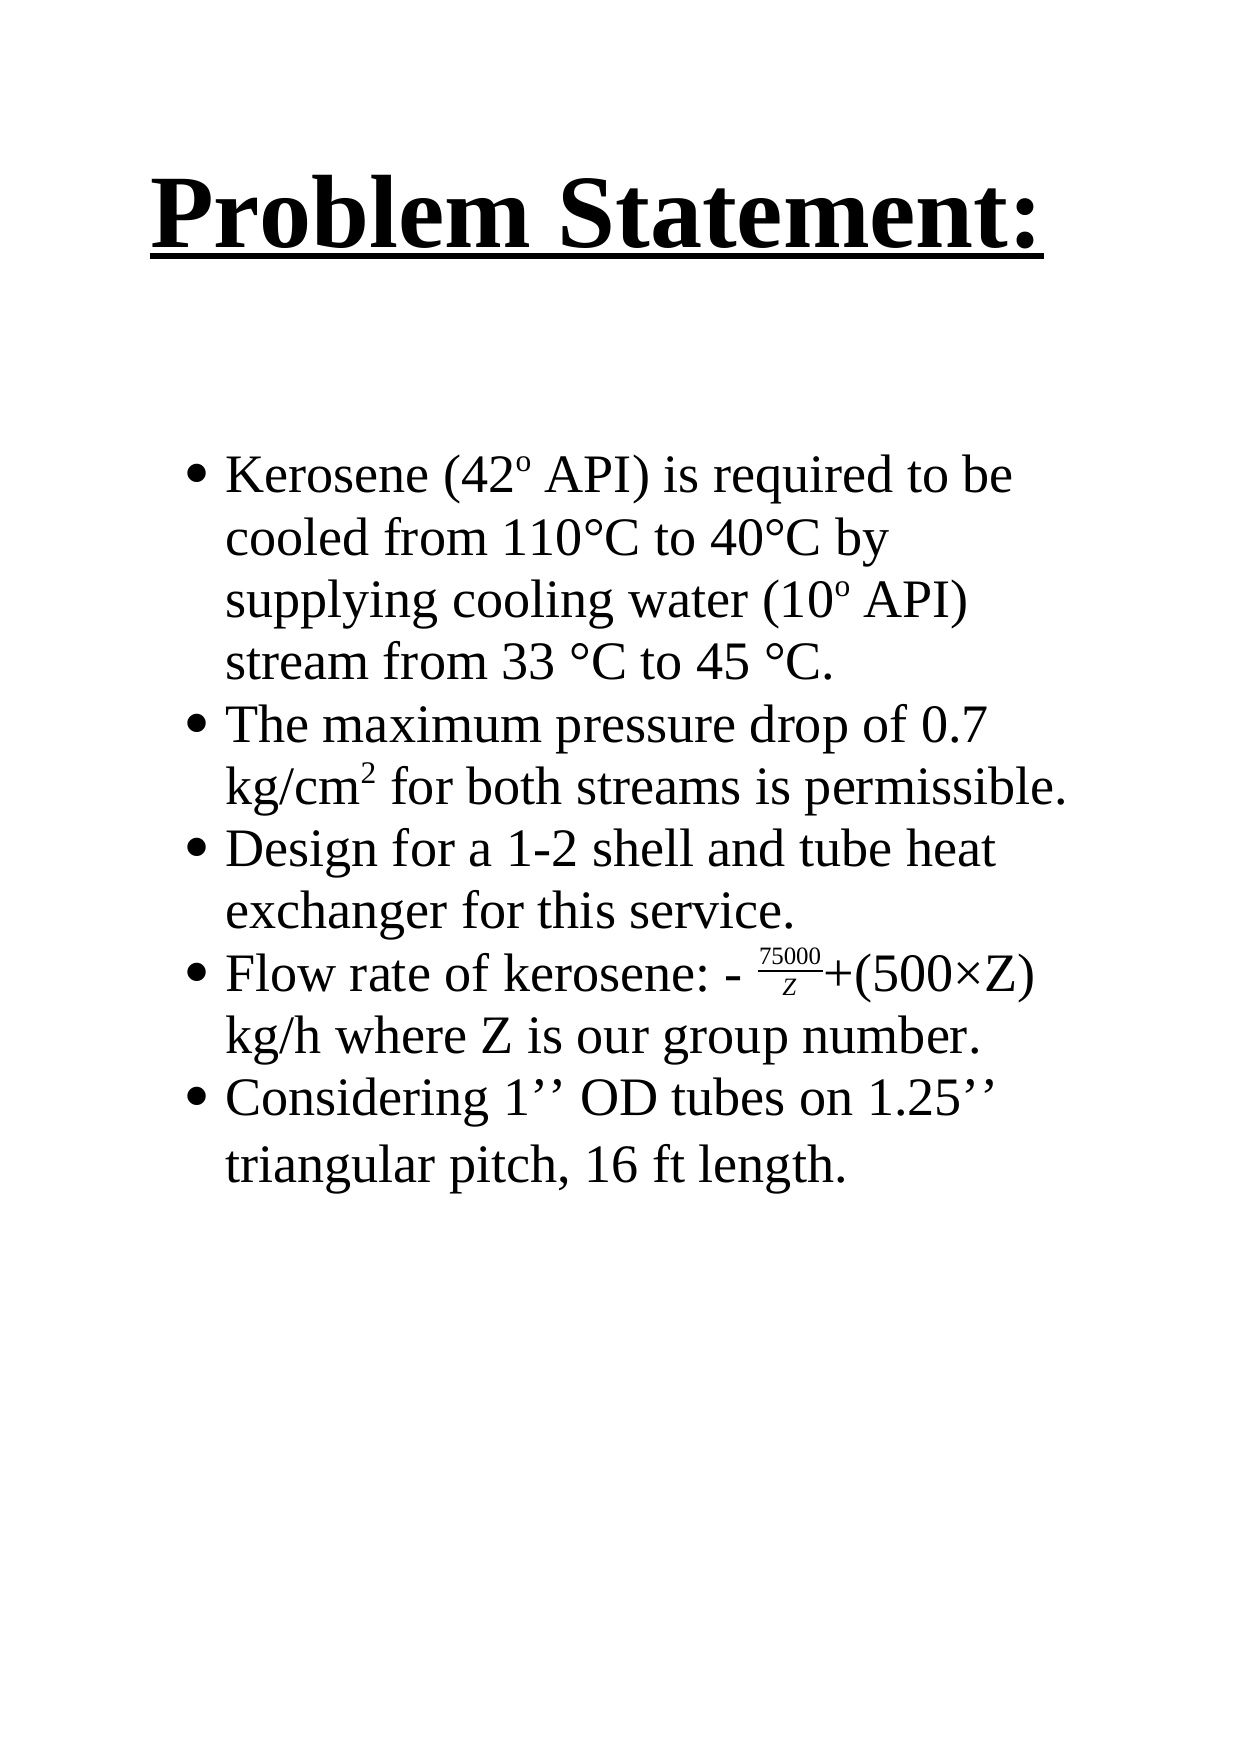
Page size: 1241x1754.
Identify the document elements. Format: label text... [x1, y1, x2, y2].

text Problem Statement: [150, 150, 1090, 270]
list Flow rate of kerosene: - +(500×Z) kg/h where Z is our group number. [187, 941, 1090, 1065]
list Considering 1’’ OD tubes on 1.25’’ triangular pitch, 16 ft length. [187, 1065, 1090, 1195]
list The maximum pressure drop of 0.7 kg/cm2 for both streams is permissible. [187, 691, 1090, 816]
list Kerosene (42o API) is required to be cooled from 110°C to 40°C by supplying cooling water (10o API) stream from 33 °C to 45 °C. [187, 442, 1090, 691]
list Design for a 1-2 shell and tube heat exchanger for this service. [187, 816, 1090, 941]
